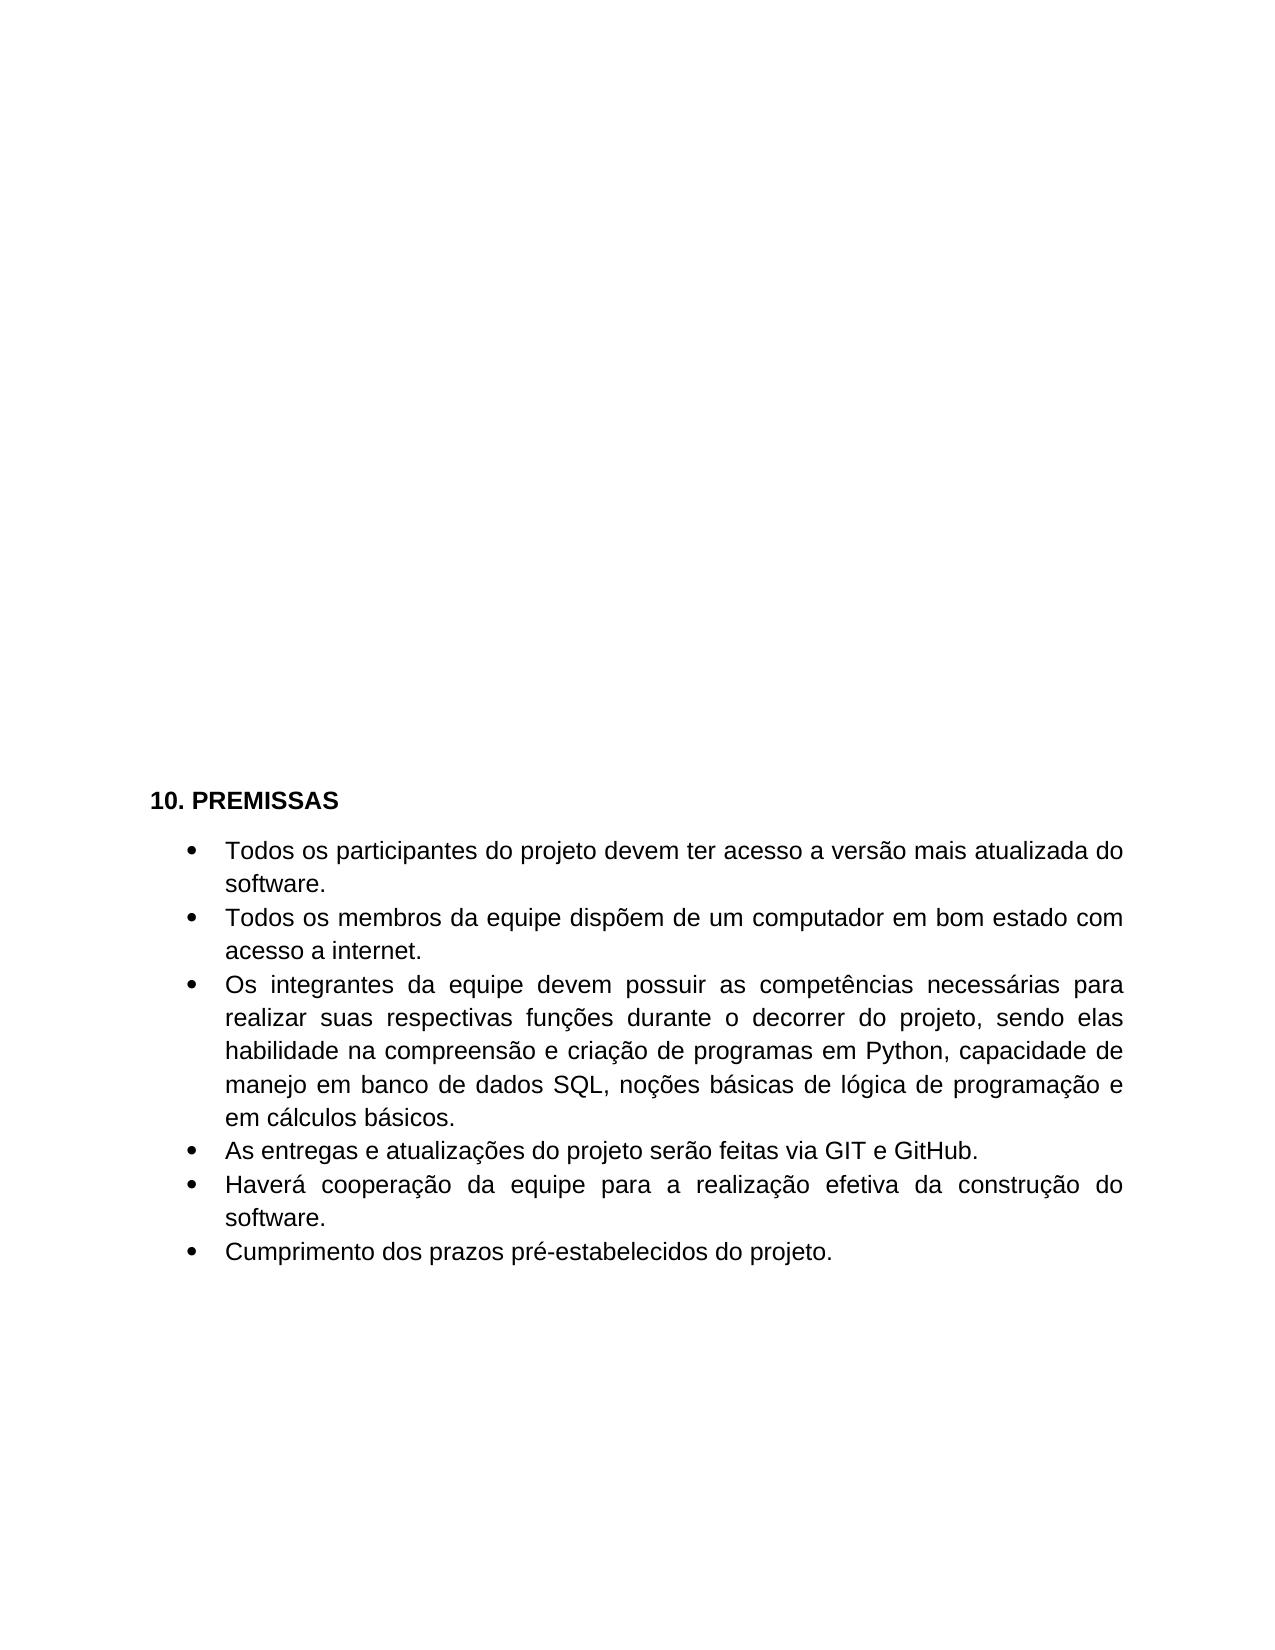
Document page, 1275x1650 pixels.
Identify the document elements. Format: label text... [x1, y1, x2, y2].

list As entregas e atualizações do projeto serão feitas via GIT e GitHub. [187, 1136, 1125, 1165]
list Os integrantes da equipe devem possuir as competências necessárias para realizar suas respectivas funções durante o decorrer do projeto, sendo elas habilidade na compreensão e criação de programas em Python, capacidade de manejo em banco de dados SQL, noções básicas de lógica de programação e em cálculos básicos. [187, 969, 1125, 1132]
list Todos os participantes do projeto devem ter acesso a versão mais atualizada do software. [187, 836, 1125, 898]
list Todos os membros da equipe dispõem de um computador em bom estado com acesso a internet. [187, 903, 1125, 965]
text 10. PREMISSAS [150, 786, 1125, 815]
list Cumprimento dos prazos pré-estabelecidos do projeto. [187, 1237, 1125, 1265]
list Haverá cooperação da equipe para a realização efetiva da construção do software. [187, 1170, 1125, 1232]
